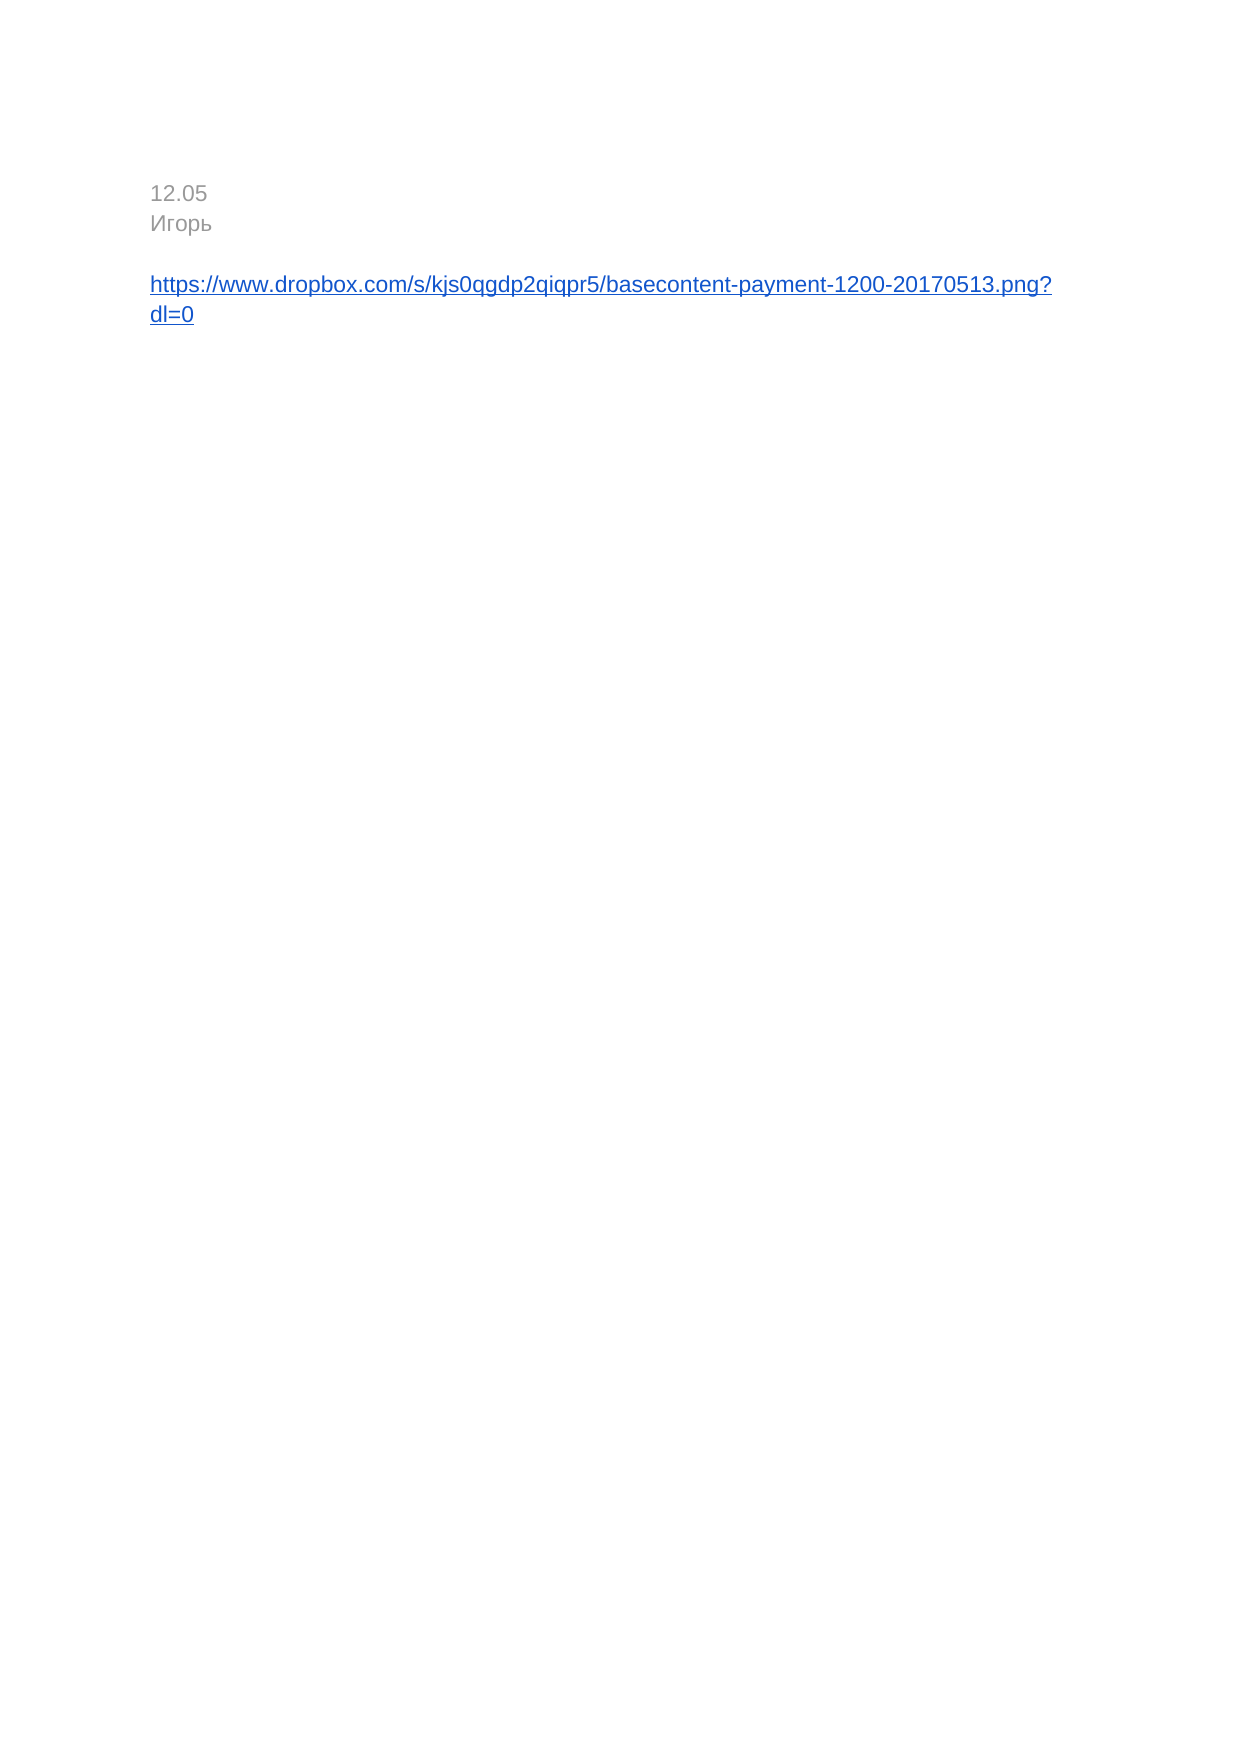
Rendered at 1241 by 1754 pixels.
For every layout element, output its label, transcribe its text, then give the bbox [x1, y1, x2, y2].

text 12.05 [150, 180, 1090, 207]
text https://www.dropbox.com/s/kjs0qgdp2qiqpr5/basecontent-payment-1200-20170513.png?dl=0 [150, 271, 1090, 327]
text Игорь [150, 210, 1090, 237]
